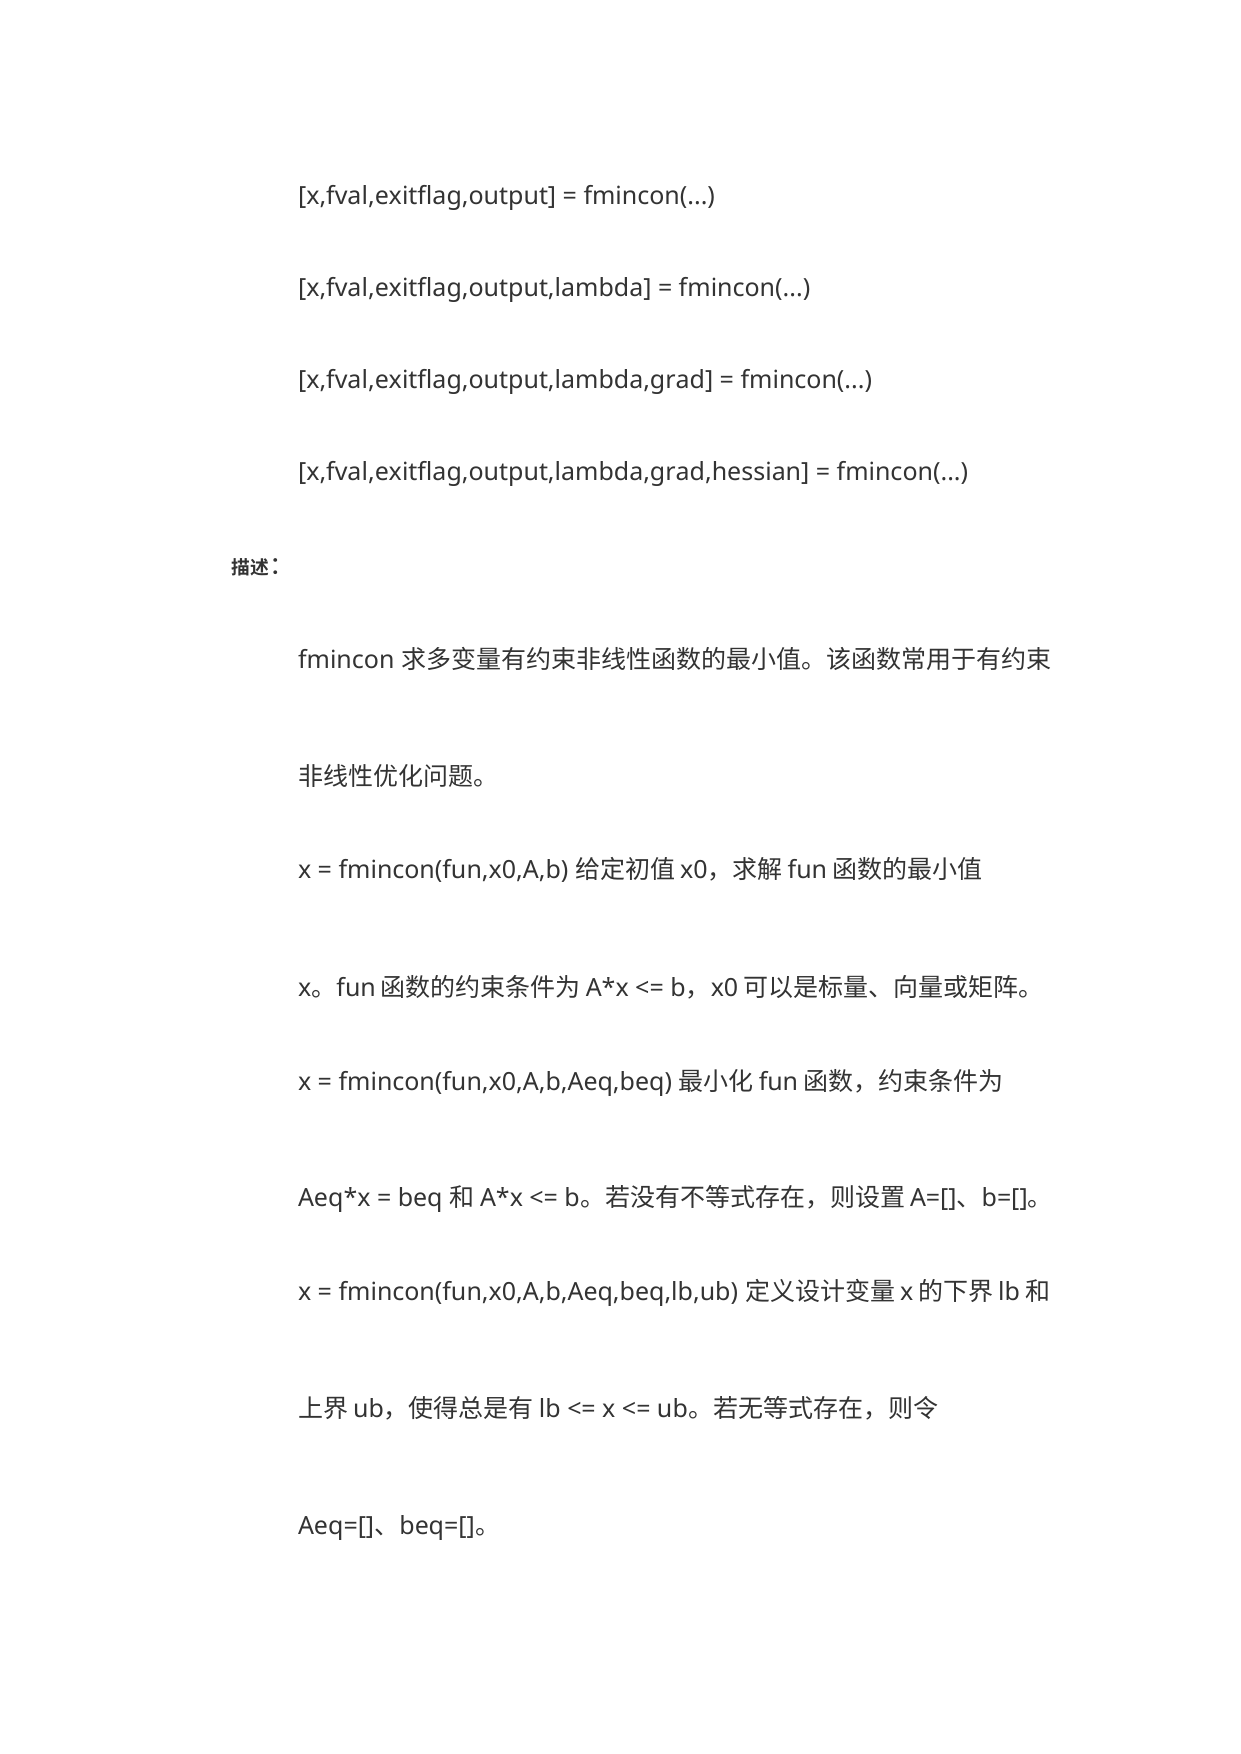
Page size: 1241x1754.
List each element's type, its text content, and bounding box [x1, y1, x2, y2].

text 描述： [232, 531, 1053, 596]
text [x,fval,exitflag,output,lambda,grad] = fmincon(...) [298, 346, 1053, 411]
text [x,fval,exitflag,output,lambda,grad,hessian] = fmincon(...) [298, 438, 1053, 503]
text x = fmincon(fun,x0,A,b,Aeq,beq) 最小化fun函数，约束条件为Aeq*x = beq 和 A*x <= b。若没有不等式存在，则设置A=[]、b=[]。 [298, 1047, 1053, 1228]
text fmincon 求多变量有约束非线性函数的最小值。该函数常用于有约束非线性优化问题。 [298, 625, 1053, 807]
text x = fmincon(fun,x0,A,b) 给定初值x0，求解fun函数的最小值x。fun函数的约束条件为A*x <= b，x0可以是标量、向量或矩阵。 [298, 836, 1053, 1018]
text x = fmincon(fun,x0,A,b,Aeq,beq,lb,ub) 定义设计变量x的下界lb和上界ub，使得总是有lb <= x <= ub。若无等式存在，则令Aeq=[]、beq=[]。 [298, 1257, 1053, 1556]
text [x,fval,exitflag,output] = fmincon(...) [298, 162, 1053, 227]
text [x,fval,exitflag,output,lambda] = fmincon(...) [298, 254, 1053, 319]
